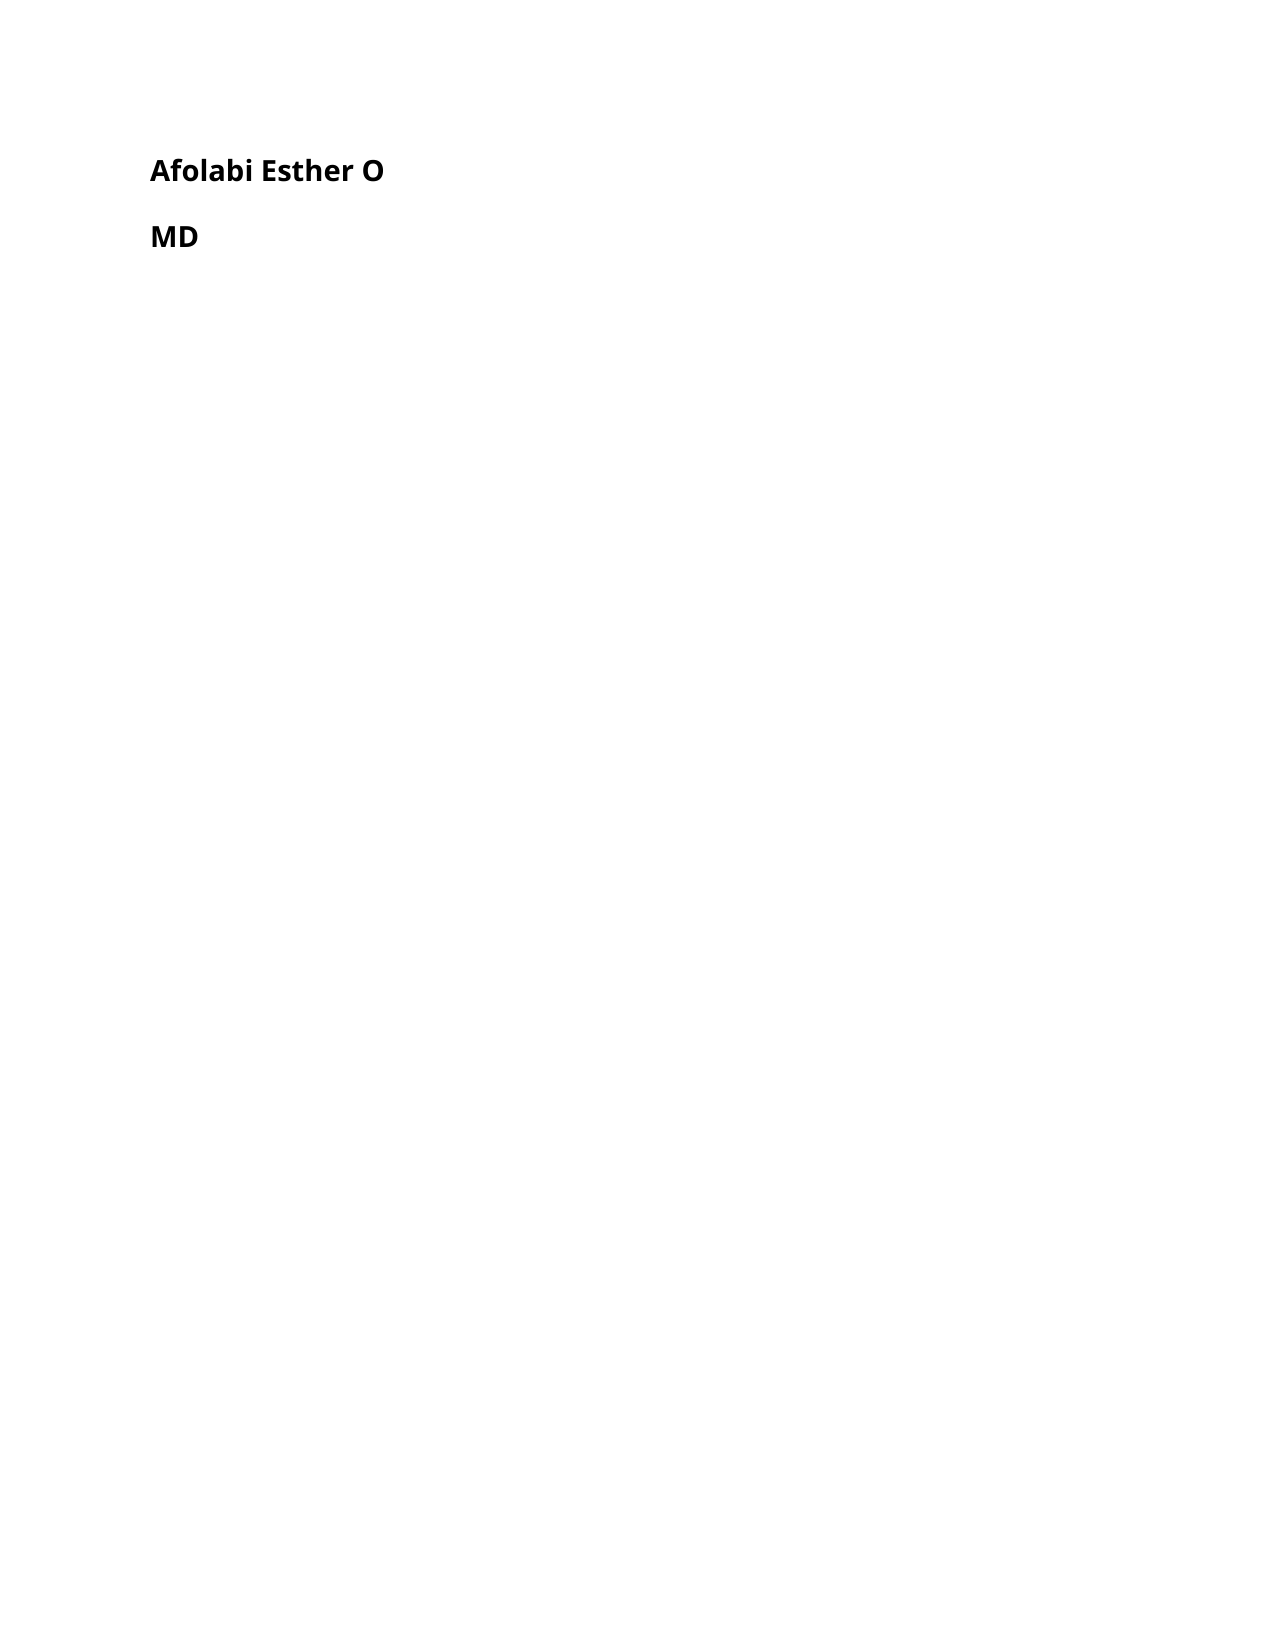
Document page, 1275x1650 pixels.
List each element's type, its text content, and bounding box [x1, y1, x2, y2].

text Afolabi Esther O [150, 150, 1125, 190]
text MD [150, 216, 1125, 256]
